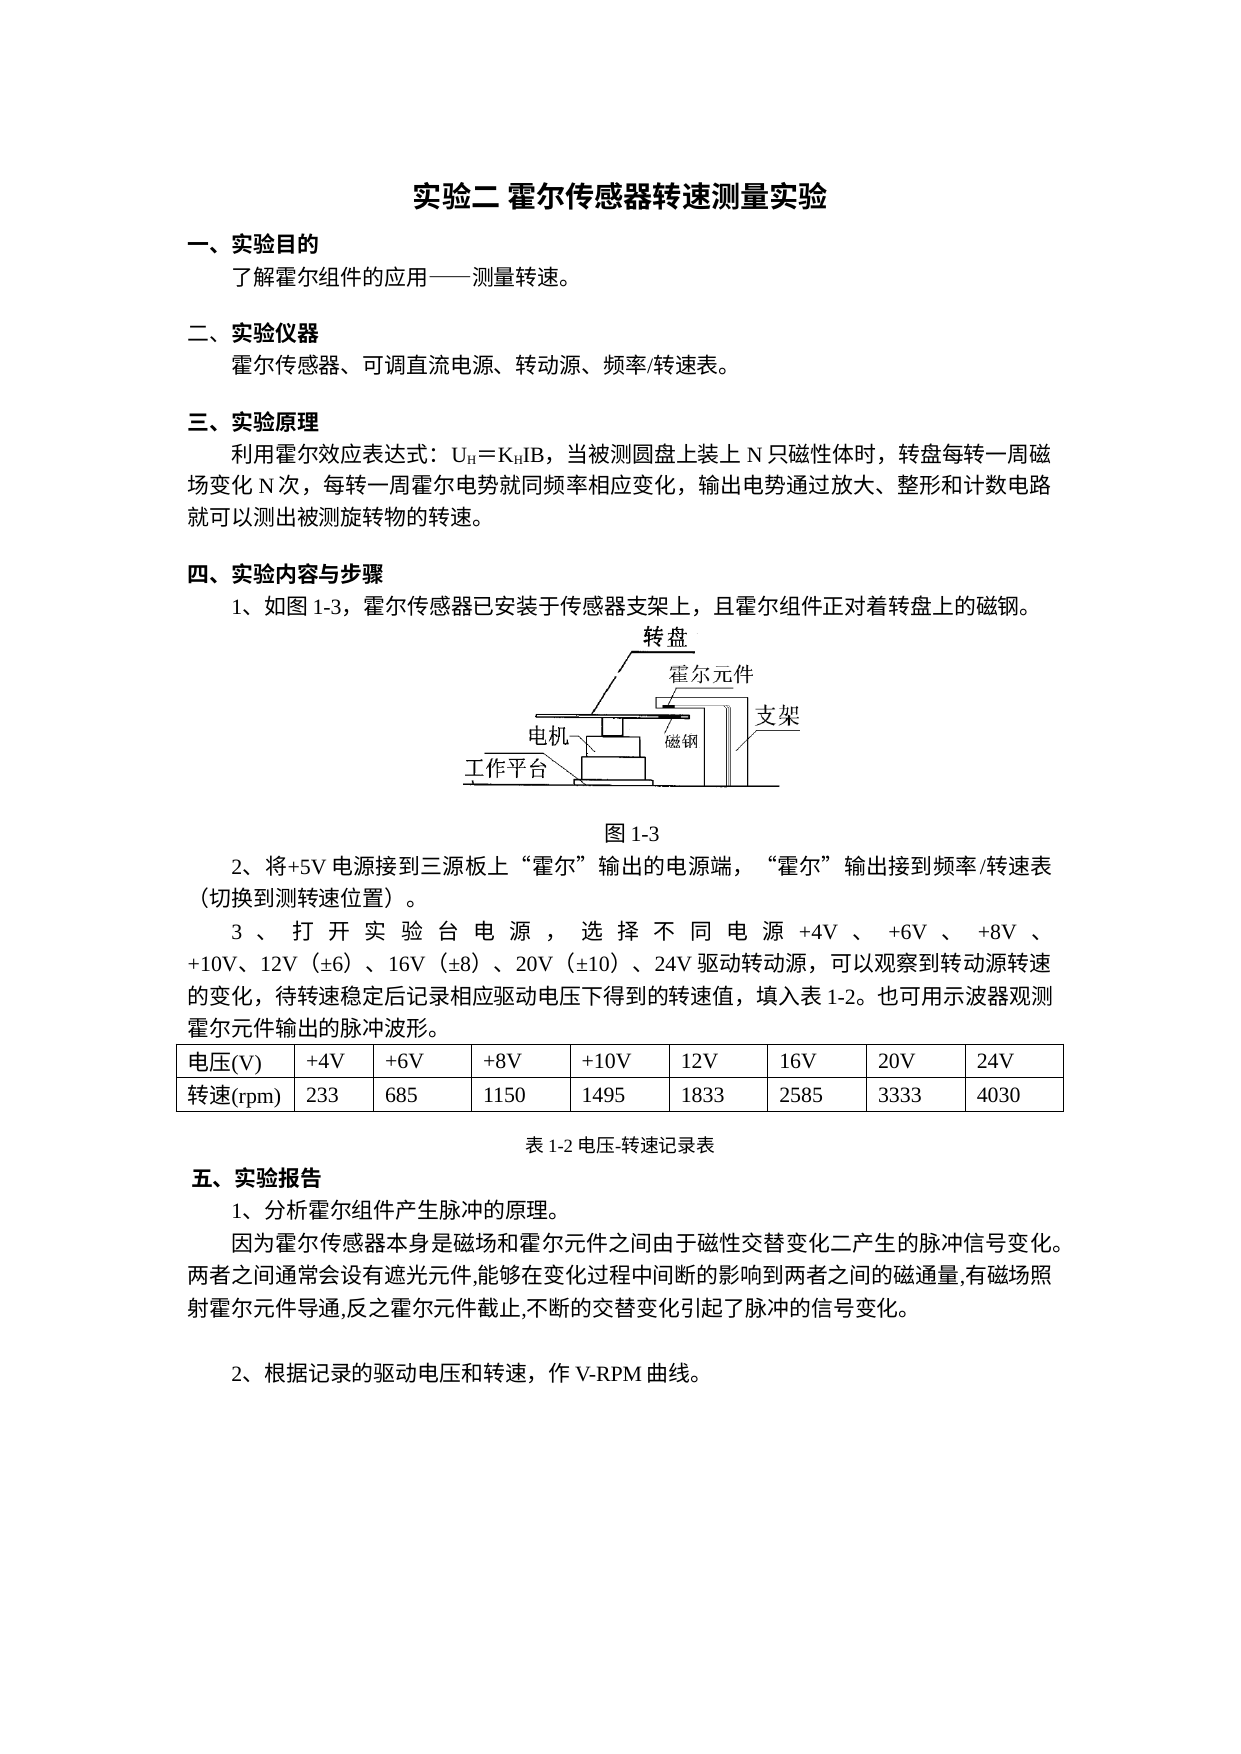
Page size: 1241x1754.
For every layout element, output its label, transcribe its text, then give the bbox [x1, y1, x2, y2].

text 利用霍尔效应表达式：UH＝KHIB，当被测圆盘上装上N只磁性体时，转盘每转一周磁场变化N次，每转一周霍尔电势就同频率相应变化，输出电势通过放大、整形和计数电路就可以测出被测旋转物的转速。 [187, 437, 1053, 532]
text 一、实验目的 [187, 227, 1053, 259]
table_header 电压(V) [177, 1045, 294, 1077]
table_header +8V [472, 1045, 570, 1077]
text 1、如图1-3，霍尔传感器已安装于传感器支架上，且霍尔组件正对着转盘上的磁钢。 [187, 588, 1053, 621]
text 图1-3 [211, 816, 1053, 848]
table_header +6V [374, 1045, 471, 1077]
text 四、实验内容与步骤 [187, 557, 1053, 588]
table_header +4V [295, 1045, 373, 1077]
table_header +10V [571, 1045, 669, 1077]
text 霍尔传感器、可调直流电源、转动源、频率/转速表。 [187, 348, 1053, 380]
table_header 24V [966, 1045, 1063, 1077]
text 表1-2 电压-转速记录表 [187, 1128, 1053, 1160]
text 3、打开实验台电源，选择不同电源+4V、+6V、+8V、+10V、12V（±6）、16V（±8）、20V（±10）、24V驱动转动源，可以观察到转动源转速的变化，待转速稳定后记录相应驱动电压下得到的转速值，填入表1-2。也可用示波器观测霍尔元件输出的脉冲波形。 [187, 913, 1053, 1043]
table_header 12V [670, 1045, 767, 1077]
picture [463, 621, 801, 803]
table_cell 2585 [768, 1078, 866, 1111]
table_cell 685 [374, 1078, 471, 1111]
text 2、根据记录的驱动电压和转速，作V-RPM曲线。 [187, 1355, 1053, 1388]
table_cell 1495 [571, 1078, 669, 1111]
table_header 16V [768, 1045, 866, 1077]
table_cell 3333 [867, 1078, 965, 1111]
text 了解霍尔组件的应用——测量转速。 [187, 259, 1053, 291]
text 2、将+5V电源接到三源板上“霍尔”输出的电源端，“霍尔”输出接到频率/转速表（切换到测转速位置）。 [187, 848, 1053, 913]
text 实验二 霍尔传感器转速测量实验 [187, 162, 1053, 227]
text 1、分析霍尔组件产生脉冲的原理。 [187, 1193, 1053, 1225]
table_cell 转速(rpm) [177, 1078, 294, 1111]
table_cell 4030 [966, 1078, 1063, 1111]
table_cell 233 [295, 1078, 373, 1111]
text 三、实验原理 [187, 405, 1053, 437]
table_cell 1150 [472, 1078, 570, 1111]
text 因为霍尔传感器本身是磁场和霍尔元件之间由于磁性交替变化二产生的脉冲信号变化。两者之间通常会设有遮光元件,能够在变化过程中间断的影响到两者之间的磁通量,有磁场照射霍尔元件导通,反之霍尔元件截止,不断的交替变化引起了脉冲的信号变化。 [187, 1225, 1053, 1323]
table_cell 1833 [670, 1078, 767, 1111]
text 二、实验仪器 [187, 316, 1053, 348]
text 五、实验报告 [191, 1160, 1053, 1193]
table_header 20V [867, 1045, 965, 1077]
